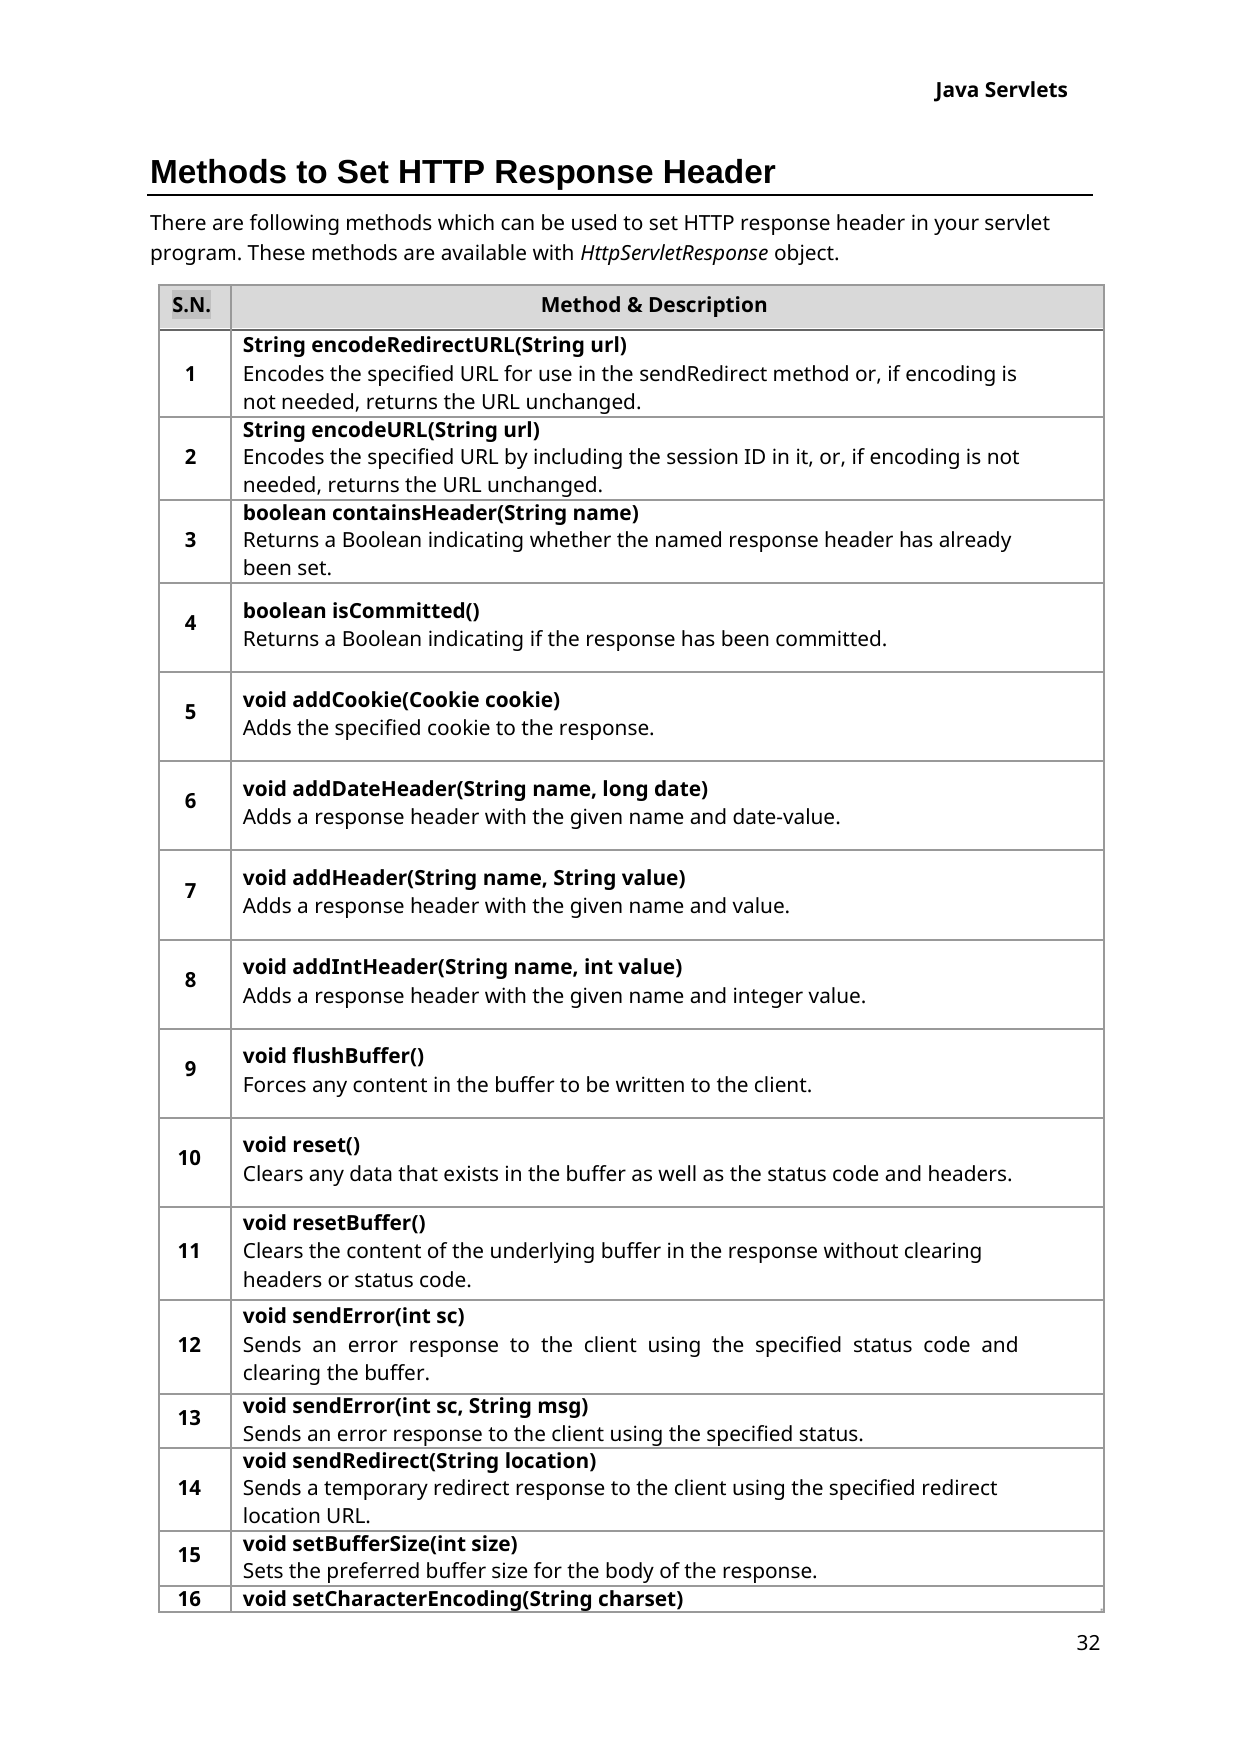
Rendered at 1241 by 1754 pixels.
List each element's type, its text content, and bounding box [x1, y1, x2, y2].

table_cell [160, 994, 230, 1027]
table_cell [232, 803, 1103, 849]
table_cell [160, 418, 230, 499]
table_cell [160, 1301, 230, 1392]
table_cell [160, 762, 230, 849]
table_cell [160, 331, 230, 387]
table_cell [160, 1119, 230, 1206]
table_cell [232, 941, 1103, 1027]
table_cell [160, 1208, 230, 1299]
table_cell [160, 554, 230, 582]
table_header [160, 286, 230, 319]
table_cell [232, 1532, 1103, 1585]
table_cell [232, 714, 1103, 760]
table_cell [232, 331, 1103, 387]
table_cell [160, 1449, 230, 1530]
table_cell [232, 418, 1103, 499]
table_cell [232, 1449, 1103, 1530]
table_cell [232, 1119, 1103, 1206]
text Methods to Set HTTP Response Header [150, 152, 1102, 191]
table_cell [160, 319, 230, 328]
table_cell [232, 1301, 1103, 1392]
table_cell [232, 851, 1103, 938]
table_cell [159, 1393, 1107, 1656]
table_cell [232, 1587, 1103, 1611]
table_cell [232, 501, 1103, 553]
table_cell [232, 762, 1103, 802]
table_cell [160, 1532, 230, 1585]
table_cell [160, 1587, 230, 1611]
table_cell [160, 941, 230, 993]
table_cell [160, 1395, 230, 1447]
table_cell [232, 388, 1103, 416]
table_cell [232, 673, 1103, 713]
text There are following methods which can be used to set HTTP response header in your servlet program. These methods are available with HttpServletResponse object. [150, 208, 1089, 267]
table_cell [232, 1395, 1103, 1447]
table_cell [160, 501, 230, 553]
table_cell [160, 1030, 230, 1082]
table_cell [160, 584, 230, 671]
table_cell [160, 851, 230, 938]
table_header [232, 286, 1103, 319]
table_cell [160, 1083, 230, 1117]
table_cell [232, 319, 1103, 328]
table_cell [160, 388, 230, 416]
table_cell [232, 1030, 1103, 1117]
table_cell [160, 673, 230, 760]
text Java Servlets [935, 75, 1102, 103]
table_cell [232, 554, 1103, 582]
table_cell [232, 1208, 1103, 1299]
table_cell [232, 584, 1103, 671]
